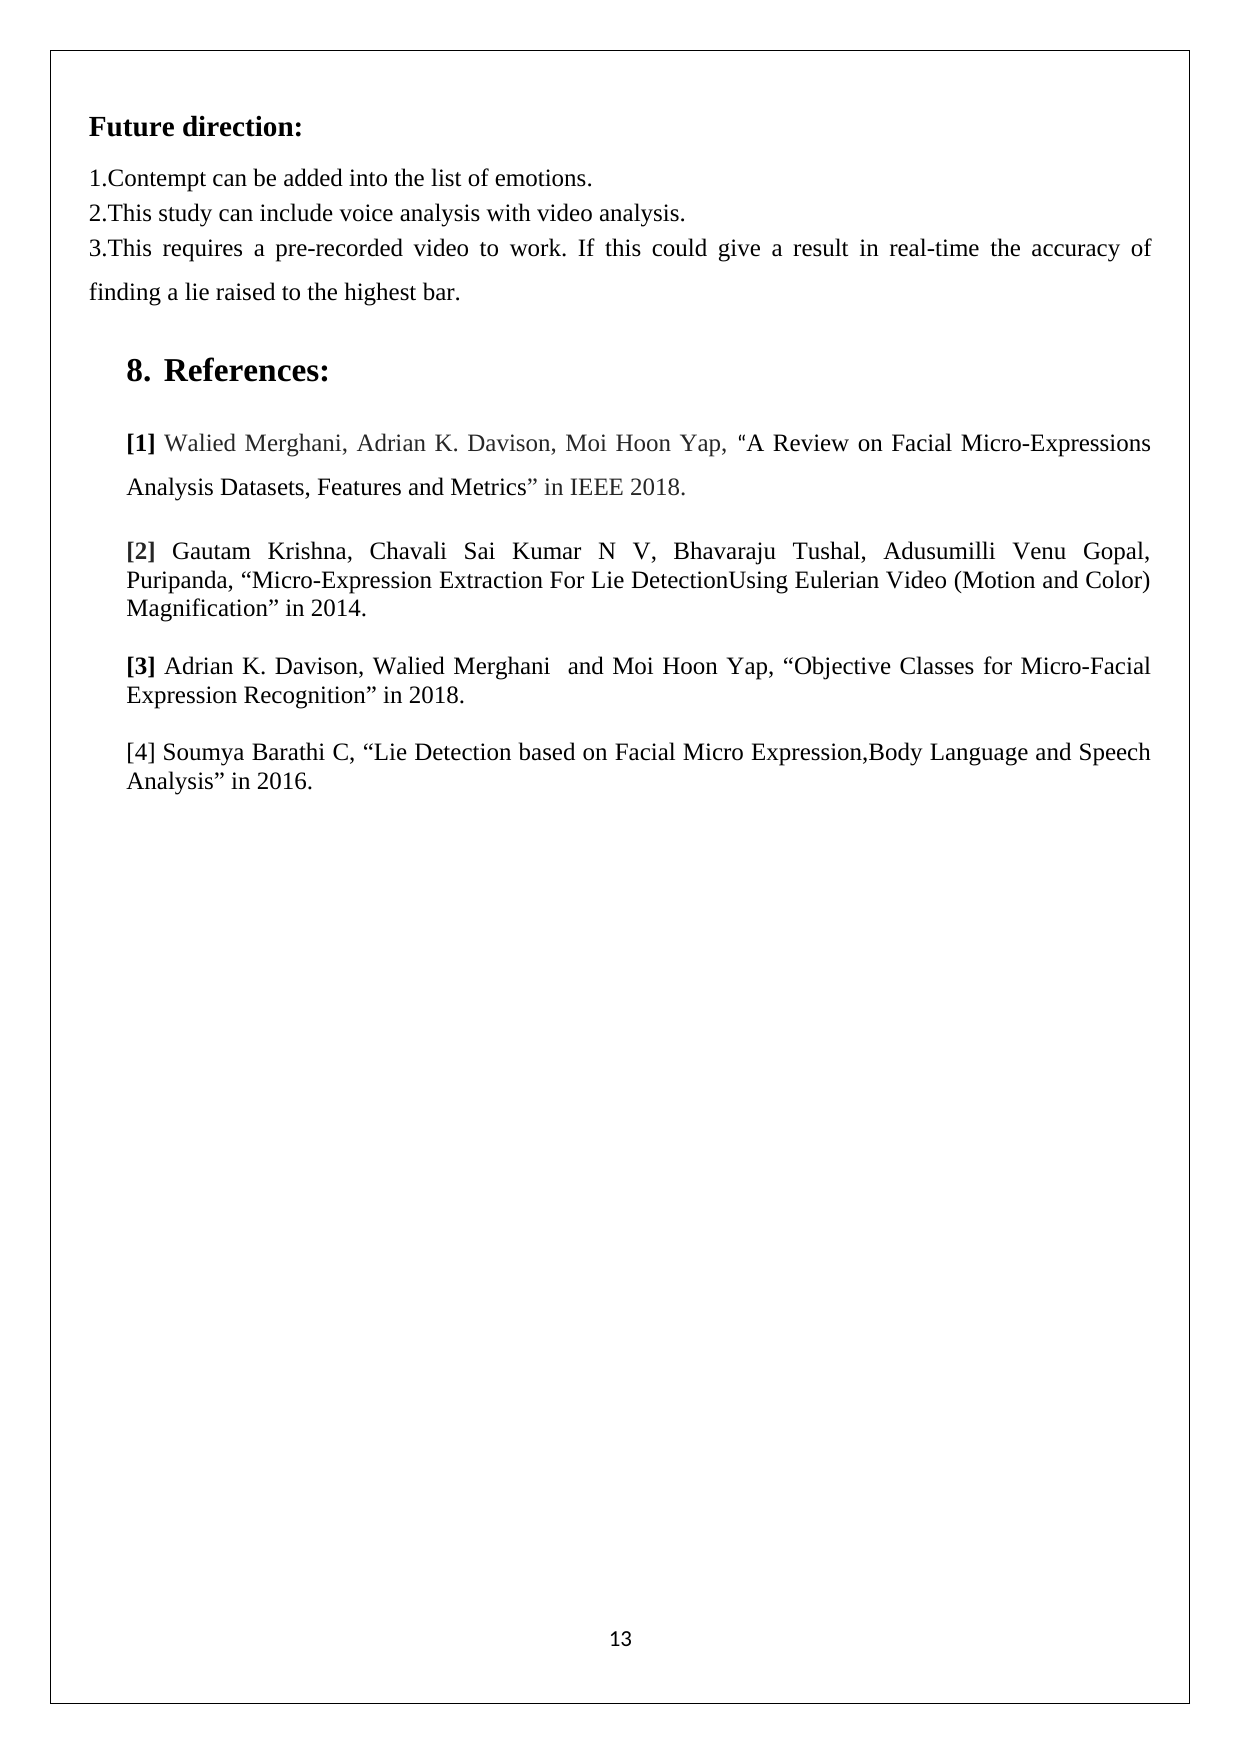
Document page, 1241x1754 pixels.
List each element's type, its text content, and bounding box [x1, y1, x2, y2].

list References: [126, 350, 1152, 388]
text 2.This study can include voice analysis with video analysis. [89, 198, 1152, 227]
text [1] Walied Merghani, Adrian K. Davison, Moi Hoon Yap, “A Review on Facial Micro-Expressions Analysis Datasets, Features and Metrics” in IEEE 2018. [126, 428, 1152, 501]
text Future direction: [89, 109, 1152, 142]
text [4] Soumya Barathi C, “Lie Detection based on Facial Micro Expression,Body Language and Speech Analysis” in 2016. [126, 737, 1152, 795]
text [2] Gautam Krishna, Chavali Sai Kumar N V, Bhavaraju Tushal, Adusumilli Venu Gopal, Puripanda, “Micro-Expression Extraction For Lie DetectionUsing Eulerian Video (Motion and Color) Magnification” in 2014. [126, 536, 1152, 622]
text 1.Contempt can be added into the list of emotions. [89, 163, 1152, 192]
text [3] Adrian K. Davison, Walied Merghani and Moi Hoon Yap, “Objective Classes for Micro-Facial Expression Recognition” in 2018. [126, 651, 1152, 708]
text 3.This requires a pre-recorded video to work. If this could give a result in real-time the accuracy of finding a lie raised to the highest bar. [89, 233, 1152, 310]
